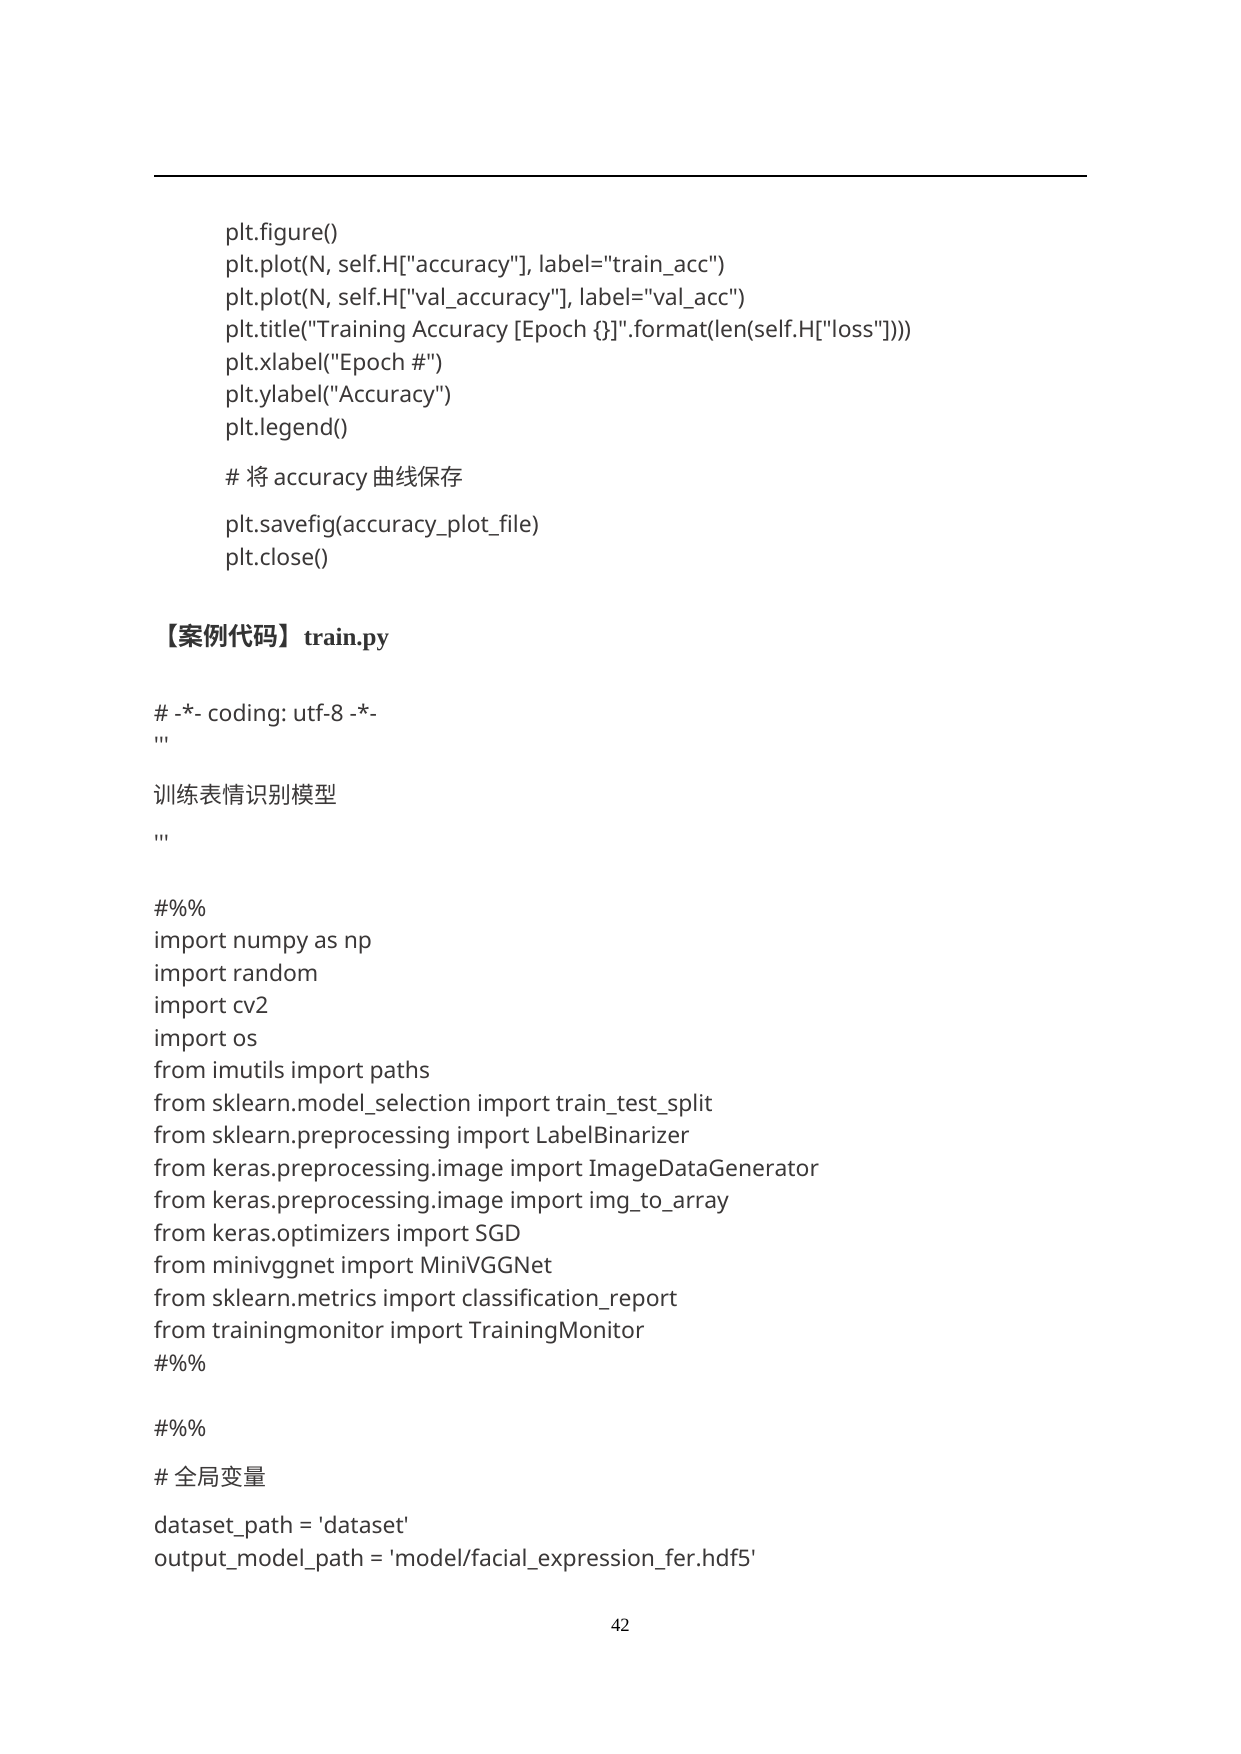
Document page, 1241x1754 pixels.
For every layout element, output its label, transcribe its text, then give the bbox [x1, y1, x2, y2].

text 【案例代码】train.py [153, 602, 1087, 667]
text plt.figure() [153, 215, 1087, 248]
text plt.close() [153, 540, 1087, 573]
text plt.title("Training Accuracy [Epoch {}]".format(len(self.H["loss"]))) [153, 313, 1087, 345]
text plt.plot(N, self.H["val_accuracy"], label="val_acc") [153, 280, 1087, 313]
text ''' [153, 728, 1087, 761]
text #%% [153, 1346, 1087, 1378]
text import random [153, 956, 1087, 988]
text output_model_path = 'model/facial_expression_fer.hdf5' [153, 1541, 1087, 1573]
text plt.ylabel("Accuracy") [153, 378, 1087, 410]
text plt.xlabel("Epoch #") [153, 345, 1087, 378]
text # 全局变量 [153, 1443, 1087, 1508]
text #%% [153, 1411, 1087, 1443]
text import numpy as np [153, 923, 1087, 956]
text import os [153, 1021, 1087, 1053]
text from keras.preprocessing.image import ImageDataGenerator [153, 1151, 1087, 1183]
text dataset_path = 'dataset' [153, 1508, 1087, 1541]
text from minivggnet import MiniVGGNet [153, 1248, 1087, 1281]
text plt.savefig(accuracy_plot_file) [153, 508, 1087, 540]
text from sklearn.metrics import classification_report [153, 1281, 1087, 1313]
text plt.legend() [153, 410, 1087, 443]
text from keras.optimizers import SGD [153, 1216, 1087, 1248]
text ''' [153, 826, 1087, 858]
text plt.plot(N, self.H["accuracy"], label="train_acc") [153, 248, 1087, 280]
text # -*- coding: utf-8 -*- [153, 696, 1087, 728]
text # 将accuracy曲线保存 [153, 443, 1087, 508]
text #%% [153, 891, 1087, 923]
text 训练表情识别模型 [153, 761, 1087, 826]
text from imutils import paths [153, 1053, 1087, 1086]
text from trainingmonitor import TrainingMonitor [153, 1313, 1087, 1346]
text from sklearn.model_selection import train_test_split [153, 1086, 1087, 1118]
text from keras.preprocessing.image import img_to_array [153, 1183, 1087, 1216]
text from sklearn.preprocessing import LabelBinarizer [153, 1118, 1087, 1151]
text import cv2 [153, 988, 1087, 1021]
